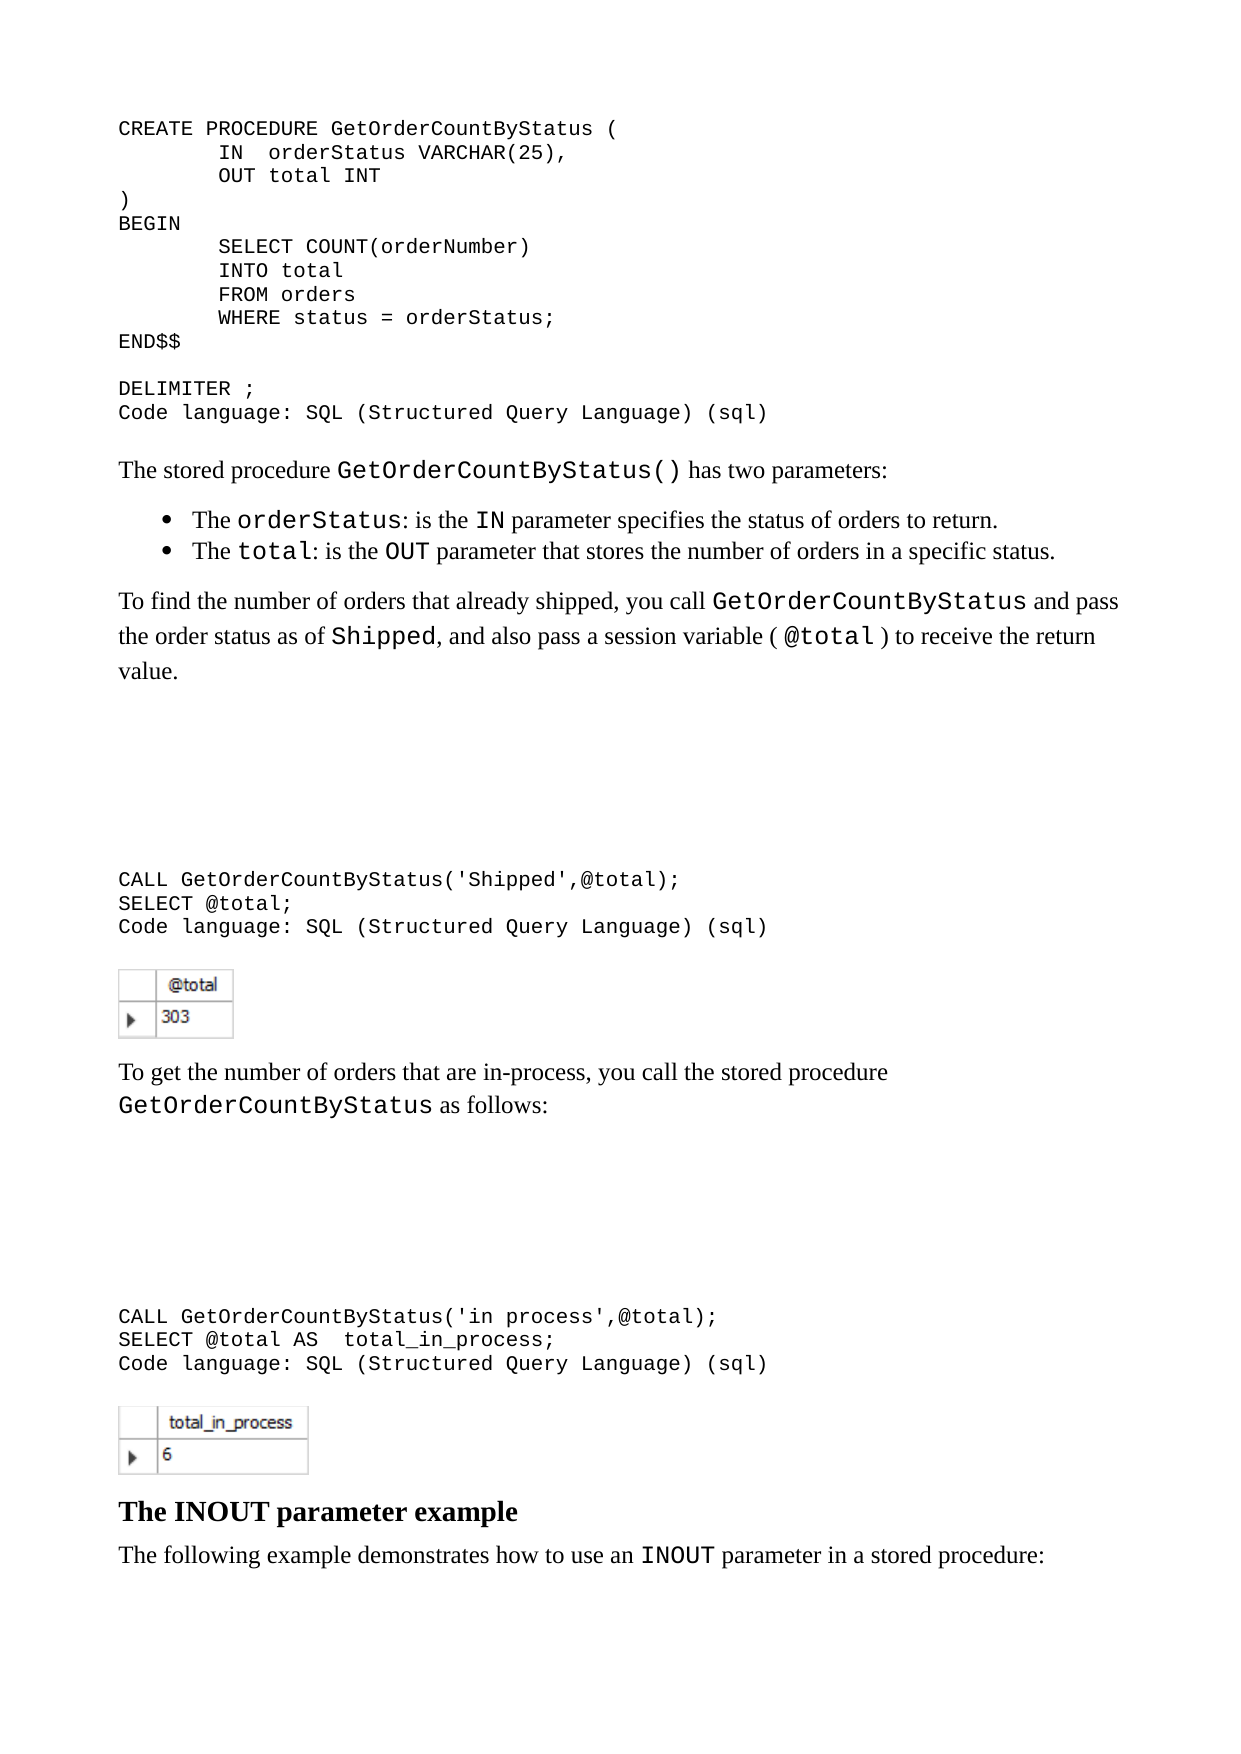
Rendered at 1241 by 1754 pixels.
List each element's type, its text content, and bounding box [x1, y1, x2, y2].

text CALL GetOrderCountByStatus('in process',@total); [118, 1306, 1122, 1329]
text The stored procedure GetOrderCountByStatus() has two parameters: [118, 455, 1122, 486]
picture [118, 969, 234, 1039]
picture [118, 1406, 309, 1475]
text SELECT COUNT(orderNumber) [118, 236, 1122, 260]
text Code language: SQL (Structured Query Language) (sql) [118, 402, 1122, 426]
text SELECT @total AS total_in_process; [118, 1329, 1122, 1353]
text OUT total INT [118, 165, 1122, 189]
text INTO total [118, 260, 1122, 284]
text IN orderStatus VARCHAR(25), [118, 142, 1122, 165]
list The total: is the OUT parameter that stores the number of orders in a specific status. [162, 536, 1122, 567]
text The following example demonstrates how to use an INOUT parameter in a stored procedure: [118, 1540, 1122, 1571]
text To find the number of orders that already shipped, you call GetOrderCountByStatus and pass the order status as of Shipped, and also pass a session variable ( @total ) to receive the return value. [118, 586, 1122, 685]
list The orderStatus: is the IN parameter specifies the status of orders to return. [162, 505, 1122, 536]
text DELIMITER ; [118, 378, 1122, 402]
subtitle The INOUT parameter example [118, 1494, 1122, 1527]
text Code language: SQL (Structured Query Language) (sql) [118, 916, 1122, 940]
text Code language: SQL (Structured Query Language) (sql) [118, 1353, 1122, 1377]
text END$$ [118, 331, 1122, 354]
text ) [118, 189, 1122, 213]
text CREATE PROCEDURE GetOrderCountByStatus ( [118, 118, 1122, 142]
text To get the number of orders that are in-process, you call the stored procedure GetOrderCountByStatus as follows: [118, 1057, 1122, 1121]
text BEGIN [118, 213, 1122, 236]
text SELECT @total; [118, 893, 1122, 916]
text FROM orders [118, 284, 1122, 307]
text WHERE status = orderStatus; [118, 307, 1122, 331]
text CALL GetOrderCountByStatus('Shipped',@total); [118, 869, 1122, 893]
